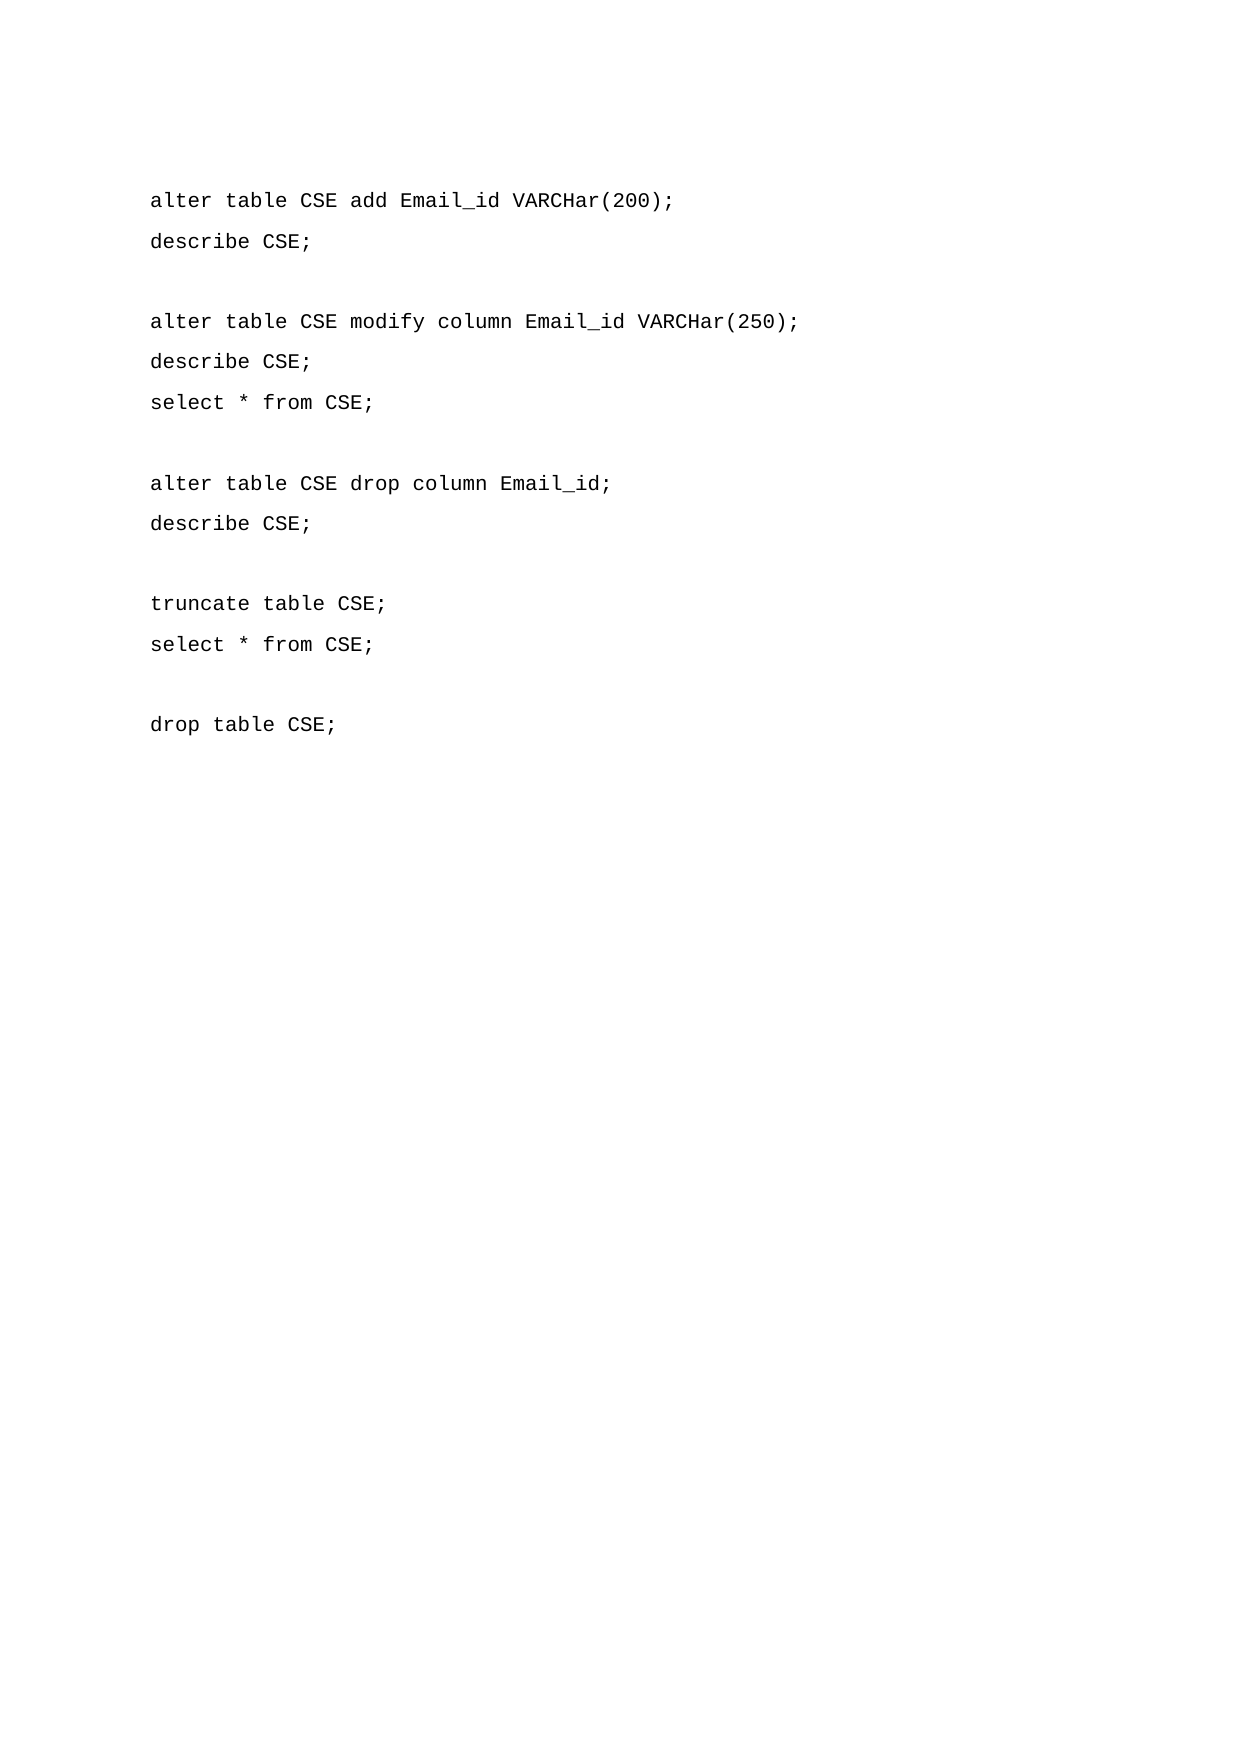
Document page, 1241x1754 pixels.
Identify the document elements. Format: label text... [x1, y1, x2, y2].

text describe CSE; [150, 513, 1090, 536]
text select * from CSE; [150, 634, 1090, 657]
text drop table CSE; [150, 714, 1090, 738]
text select * from CSE; [150, 392, 1090, 416]
text describe CSE; [150, 231, 1090, 254]
text describe CSE; [150, 352, 1090, 375]
text alter table CSE modify column Email_id VARCHar(250); [150, 311, 1090, 335]
text alter table CSE drop column Email_id; [150, 472, 1090, 496]
text truncate table CSE; [150, 593, 1090, 617]
text alter table CSE add Email_id VARCHar(200); [150, 190, 1090, 214]
